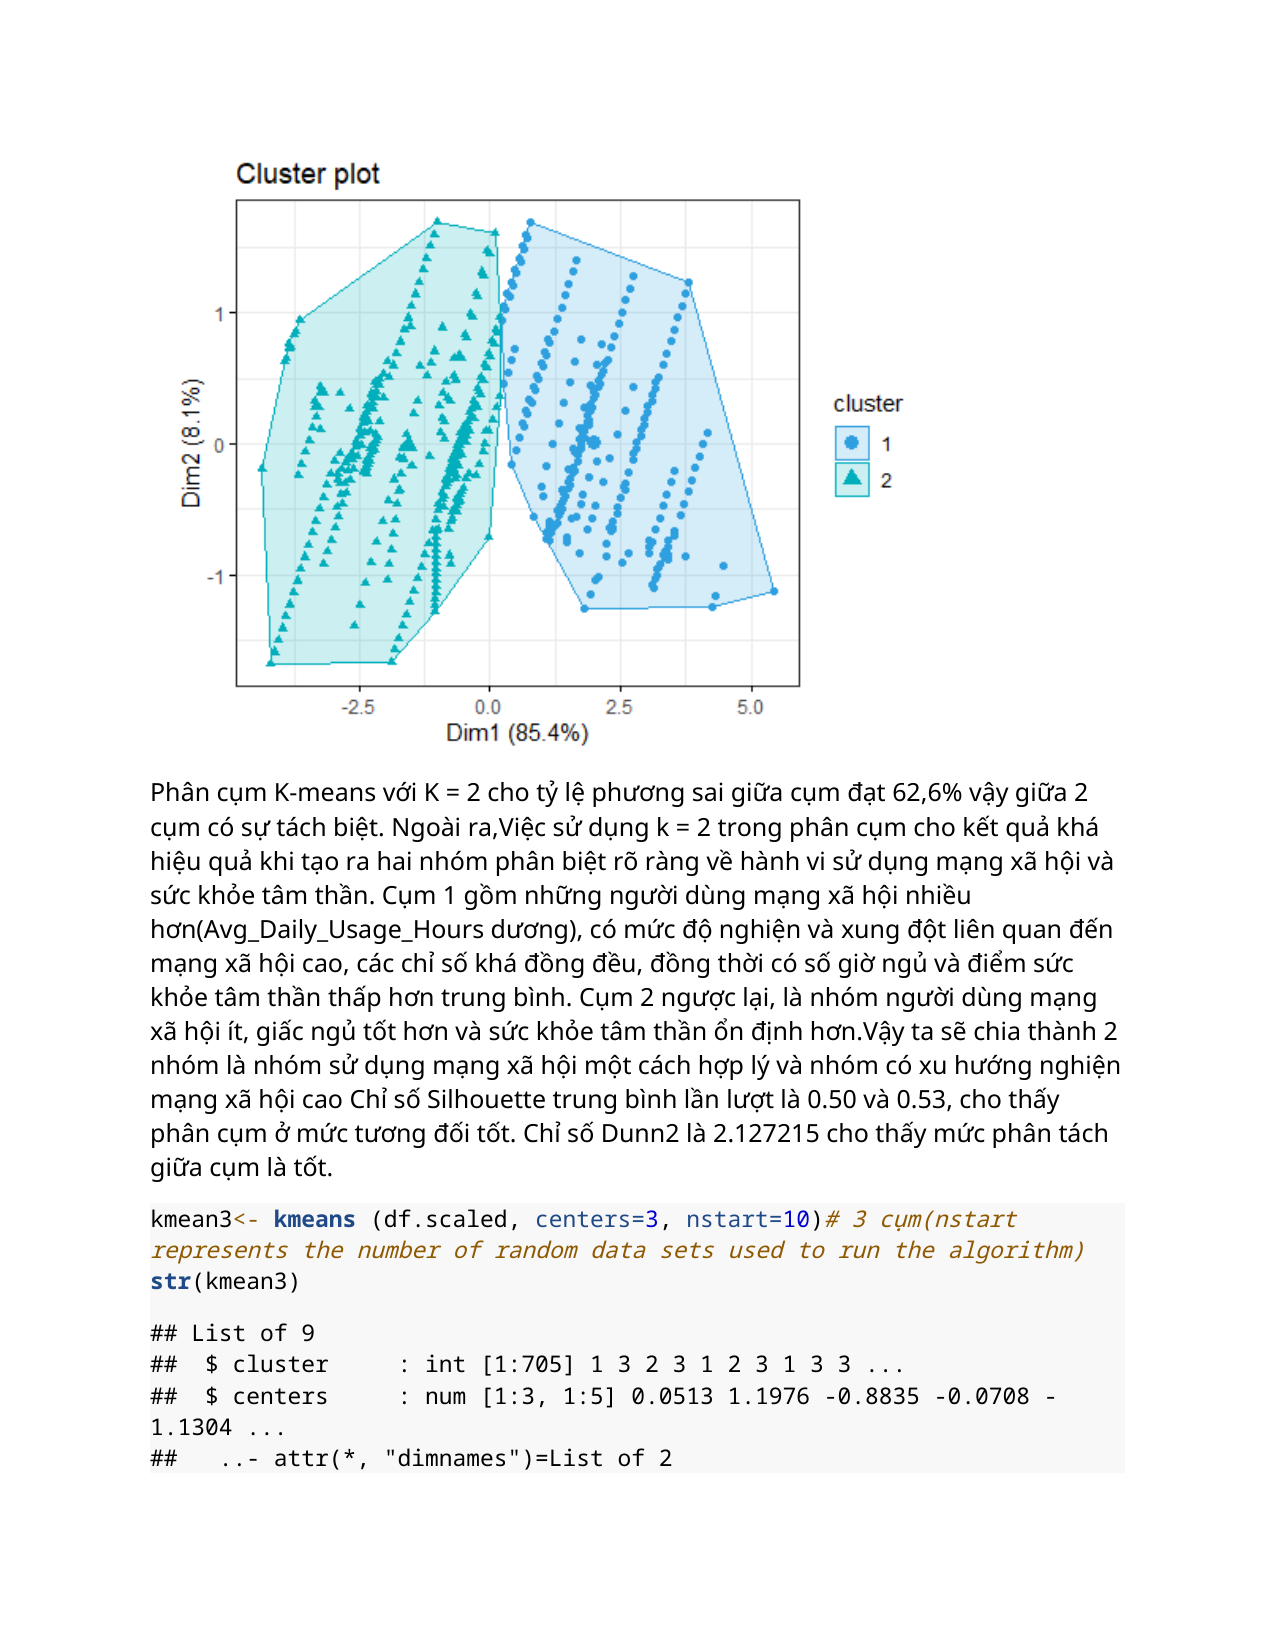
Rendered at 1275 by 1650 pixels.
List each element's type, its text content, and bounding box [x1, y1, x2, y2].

text Phân cụm K-means với K = 2 cho tỷ lệ phương sai giữa cụm đạt 62,6% vậy giữa 2 cụm có sự tách biệt. Ngoài ra,Việc sử dụng k = 2 trong phân cụm cho kết quả khá hiệu quả khi tạo ra hai nhóm phân biệt rõ ràng về hành vi sử dụng mạng xã hội và sức khỏe tâm thần. Cụm 1 gồm những người dùng mạng xã hội nhiều hơn(Avg_Daily_Usage_Hours dương), có mức độ nghiện và xung đột liên quan đến mạng xã hội cao, các chỉ số khá đồng đều, đồng thời có số giờ ngủ và điểm sức khỏe tâm thần thấp hơn trung bình. Cụm 2 ngược lại, là nhóm người dùng mạng xã hội ít, giấc ngủ tốt hơn và sức khỏe tâm thần ổn định hơn.Vậy ta sẽ chia thành 2 nhóm là nhóm sử dụng mạng xã hội một cách hợp lý và nhóm có xu hướng nghiện mạng xã hội cao Chỉ số Silhouette trung bình lần lượt là 0.50 và 0.53, cho thấy phân cụm ở mức tương đối tốt. Chỉ số Dunn2 là 2.127215 cho thấy mức phân tách giữa cụm là tốt. [150, 775, 1125, 1184]
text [150, 1317, 1125, 1473]
picture [168, 150, 927, 757]
text kmean3<- kmeans (df.scaled, centers=3, nstart=10)# 3 cụm(nstart represents the number of random data sets used to run the algorithm) str(kmean3) [301, 1203, 1125, 1296]
